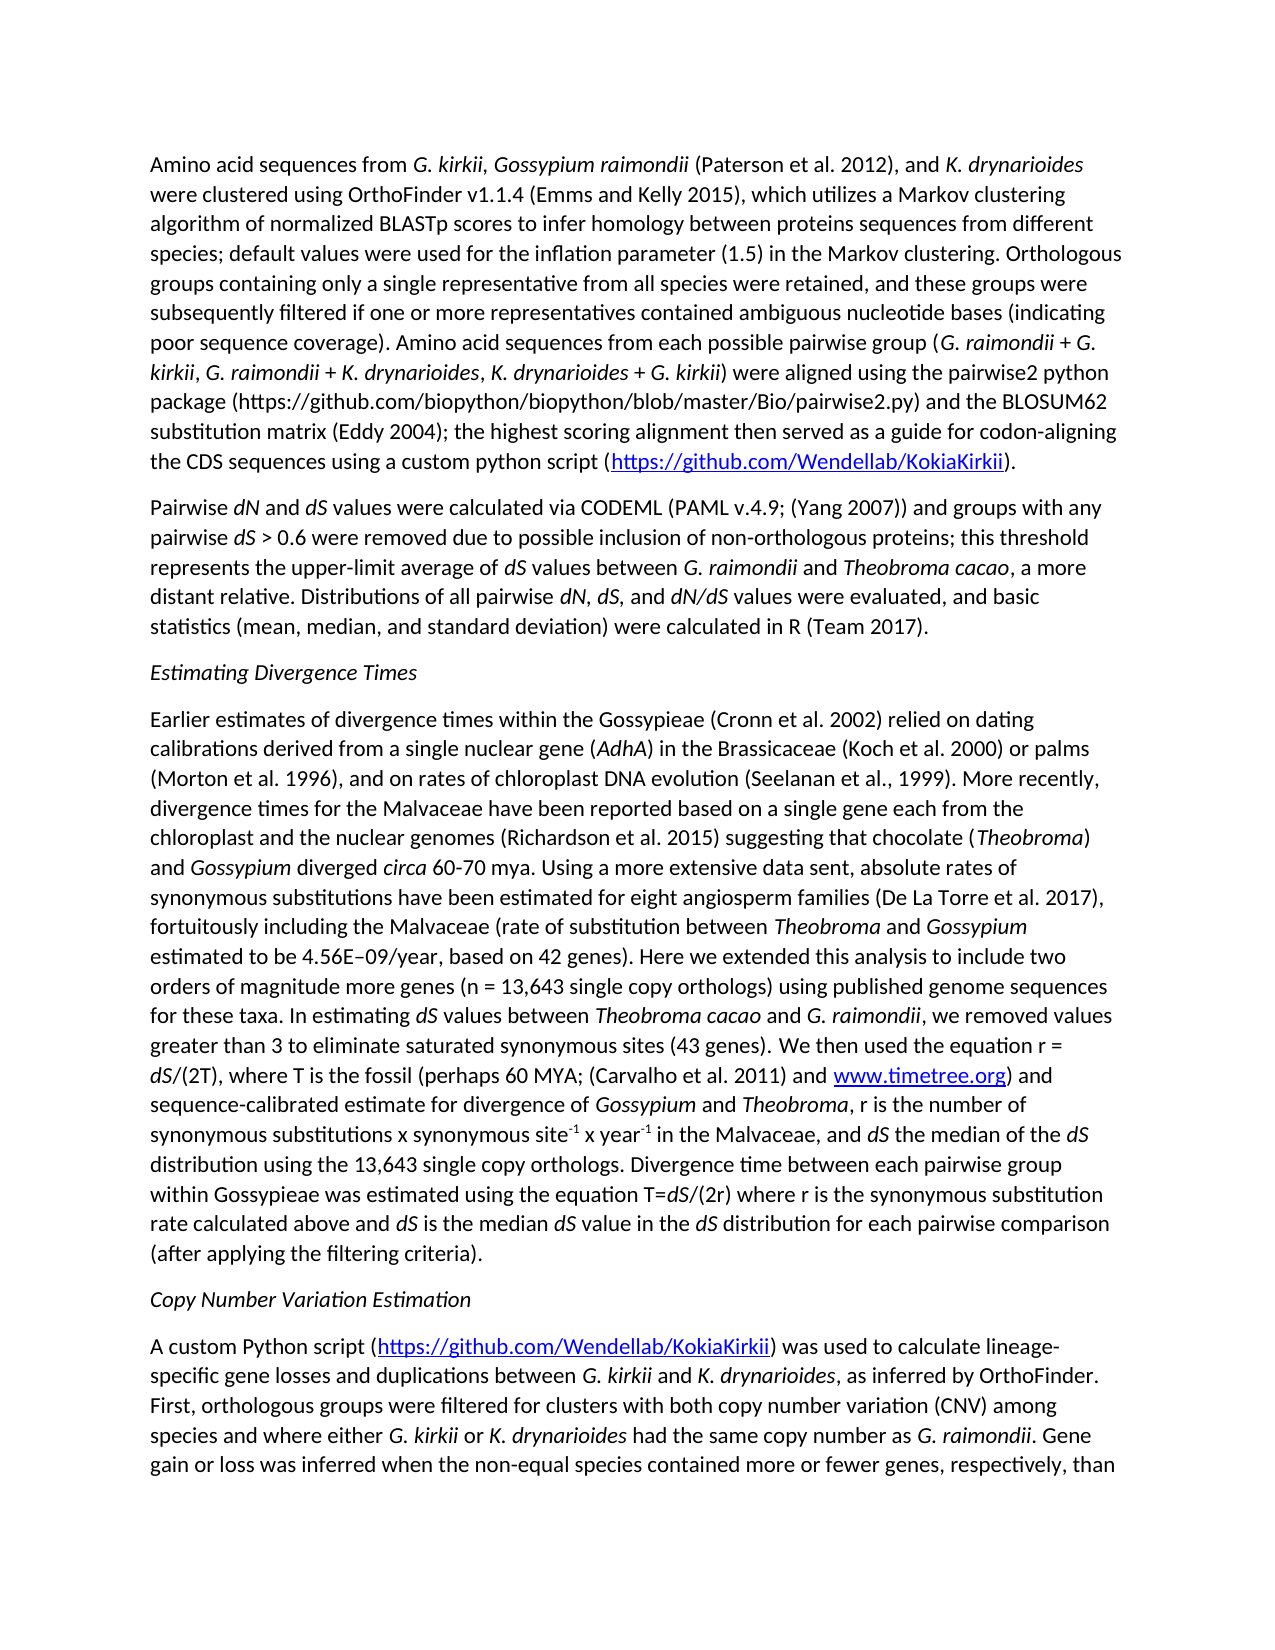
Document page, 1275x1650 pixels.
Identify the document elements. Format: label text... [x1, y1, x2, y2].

text Amino acid sequences from G. kirkii, Gossypium raimondii (Paterson et al. 2012), and K. drynarioides were clustered using OrthoFinder v1.1.4 (Emms and Kelly 2015), which utilizes a Markov clustering algorithm of normalized BLASTp scores to infer homology between proteins sequences from different species; default values were used for the inflation parameter (1.5) in the Markov clustering. Orthologous groups containing only a single representative from all species were retained, and these groups were subsequently filtered if one or more representatives contained ambiguous nucleotide bases (indicating poor sequence coverage). Amino acid sequences from each possible pairwise group (G. raimondii + G. kirkii, G. raimondii + K. drynarioides, K. drynarioides + G. kirkii) were aligned using the pairwise2 python package (https://github.com/biopython/biopython/blob/master/Bio/pairwise2.py) and the BLOSUM62 substitution matrix (Eddy 2004); the highest scoring alignment then served as a guide for codon-aligning the CDS sequences using a custom python script (https://github.com/Wendellab/KokiaKirkii). [150, 150, 1125, 475]
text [150, 1332, 1125, 1478]
text Copy Number Variation Estimation [150, 1285, 1125, 1313]
text Earlier estimates of divergence times within the Gossypieae (Cronn et al. 2002) relied on dating calibrations derived from a single nuclear gene (AdhA) in the Brassicaceae (Koch et al. 2000) or palms (Morton et al. 1996), and on rates of chloroplast DNA evolution (Seelanan et al., 1999). More recently, divergence times for the Malvaceae have been reported based on a single gene each from the chloroplast and the nuclear genomes (Richardson et al. 2015) suggesting that chocolate (Theobroma) and Gossypium diverged circa 60-70 mya. Using a more extensive data sent, absolute rates of synonymous substitutions have been estimated for eight angiosperm families (De La Torre et al. 2017), fortuitously including the Malvaceae (rate of substitution between Theobroma and Gossypium estimated to be 4.56E–09/year, based on 42 genes). Here we extended this analysis to include two orders of magnitude more genes (n = 13,643 single copy orthologs) using published genome sequences for these taxa. In estimating dS values between Theobroma cacao and G. raimondii, we removed values greater than 3 to eliminate saturated synonymous sites (43 genes). We then used the equation r = dS/(2T), where T is the fossil (perhaps 60 MYA; (Carvalho et al. 2011) and www.timetree.org) and sequence-calibrated estimate for divergence of Gossypium and Theobroma, r is the number of synonymous substitutions x synonymous site-1 x year-1 in the Malvaceae, and dS the median of the dS distribution using the 13,643 single copy orthologs. Divergence time between each pairwise group within Gossypieae was estimated using the equation T=dS/(2r) where r is the synonymous substitution rate calculated above and dS is the median dS value in the dS distribution for each pairwise comparison (after applying the filtering criteria). [150, 705, 1125, 1267]
text Estimating Divergence Times [150, 658, 1125, 686]
text Pairwise dN and dS values were calculated via CODEML (PAML v.4.9; (Yang 2007)) and groups with any pairwise dS > 0.6 were removed due to possible inclusion of non-orthologous proteins; this threshold represents the upper-limit average of dS values between G. raimondii and Theobroma cacao, a more distant relative. Distributions of all pairwise dN, dS, and dN/dS values were evaluated, and basic statistics (mean, median, and standard deviation) were calculated in R (Team 2017). [150, 493, 1125, 640]
